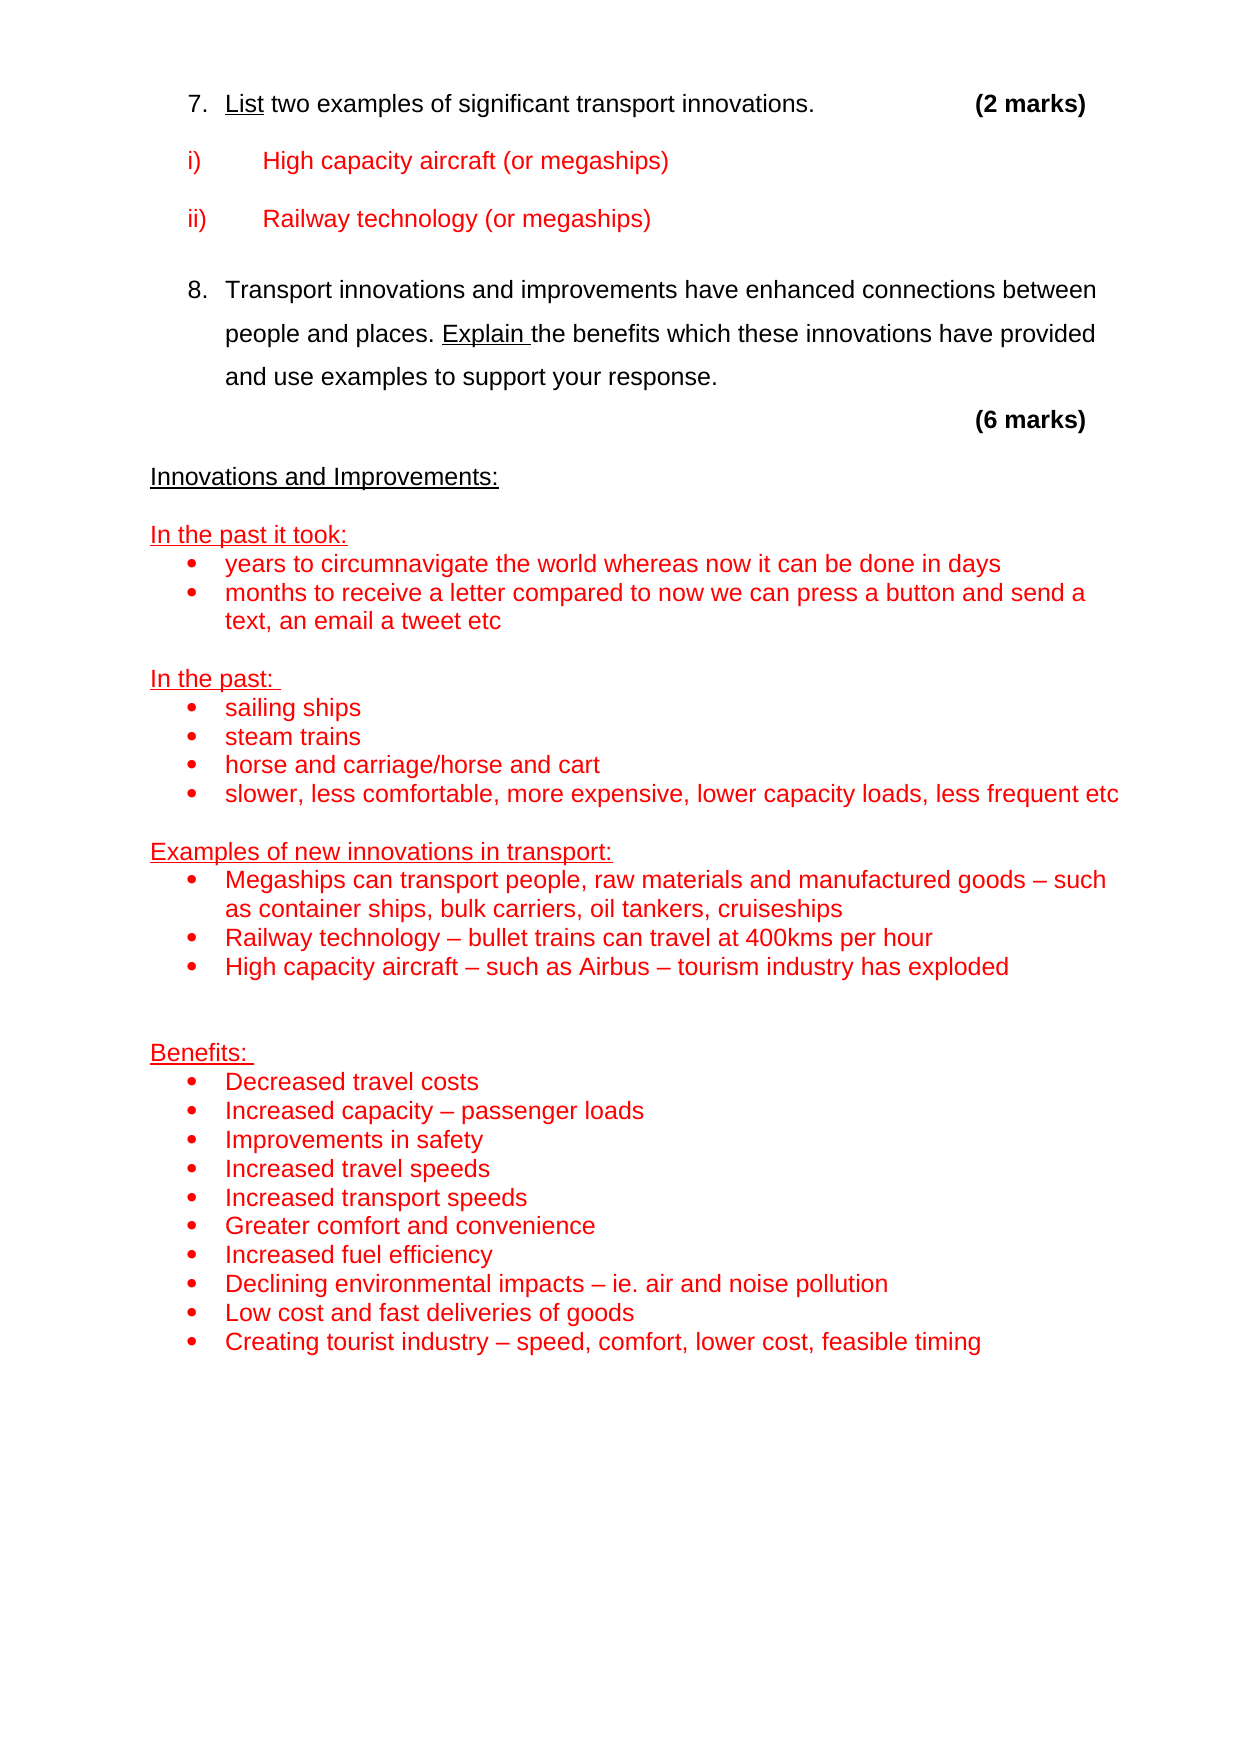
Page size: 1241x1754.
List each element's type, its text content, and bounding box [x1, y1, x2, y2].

text (6 marks) [150, 405, 1137, 434]
list sailing ships [187, 693, 1137, 721]
list High capacity aircraft – such as Airbus – tourism industry has exploded [187, 952, 1137, 981]
text Innovations and Improvements: [150, 462, 1137, 491]
list Low cost and fast deliveries of goods [187, 1298, 1137, 1327]
list Greater comfort and convenience [187, 1211, 1137, 1240]
list Railway technology – bullet trains can travel at 400kms per hour [187, 923, 1137, 952]
list months to receive a letter compared to now we can press a button and send a text, an email a tweet etc [187, 577, 1137, 635]
list Improvements in safety [187, 1125, 1137, 1154]
text Examples of new innovations in transport: [150, 837, 1137, 866]
list High capacity aircraft (or megaships) [187, 146, 1137, 175]
list Increased fuel efficiency [187, 1240, 1137, 1269]
list Megaships can transport people, raw materials and manufactured goods – such as container ships, bulk carriers, oil tankers, cruiseships [187, 866, 1137, 923]
text Benefits: [150, 1038, 1137, 1067]
text In the past: [150, 664, 1137, 693]
list horse and carriage/horse and cart [187, 750, 1137, 779]
list Increased capacity – passenger loads [187, 1096, 1137, 1125]
list slower, less comfortable, more expensive, lower capacity loads, less frequent etc [187, 779, 1137, 808]
list List two examples of significant transport innovations. (2 marks) [187, 89, 1137, 117]
text In the past it took: [150, 520, 1137, 549]
list Railway technology (or megaships) [187, 204, 1137, 232]
list Decreased travel costs [187, 1067, 1137, 1096]
list Increased transport speeds [187, 1182, 1137, 1211]
list steam trains [187, 721, 1137, 750]
list Transport innovations and improvements have enhanced connections between people and places. Explain the benefits which these innovations have provided and use examples to support your response. [187, 276, 1137, 391]
list years to circumnavigate the world whereas now it can be done in days [187, 549, 1137, 577]
list Creating tourist industry – speed, comfort, lower cost, feasible timing [187, 1327, 1137, 1356]
list Increased travel speeds [187, 1154, 1137, 1182]
list Declining environmental impacts – ie. air and noise pollution [187, 1269, 1137, 1298]
